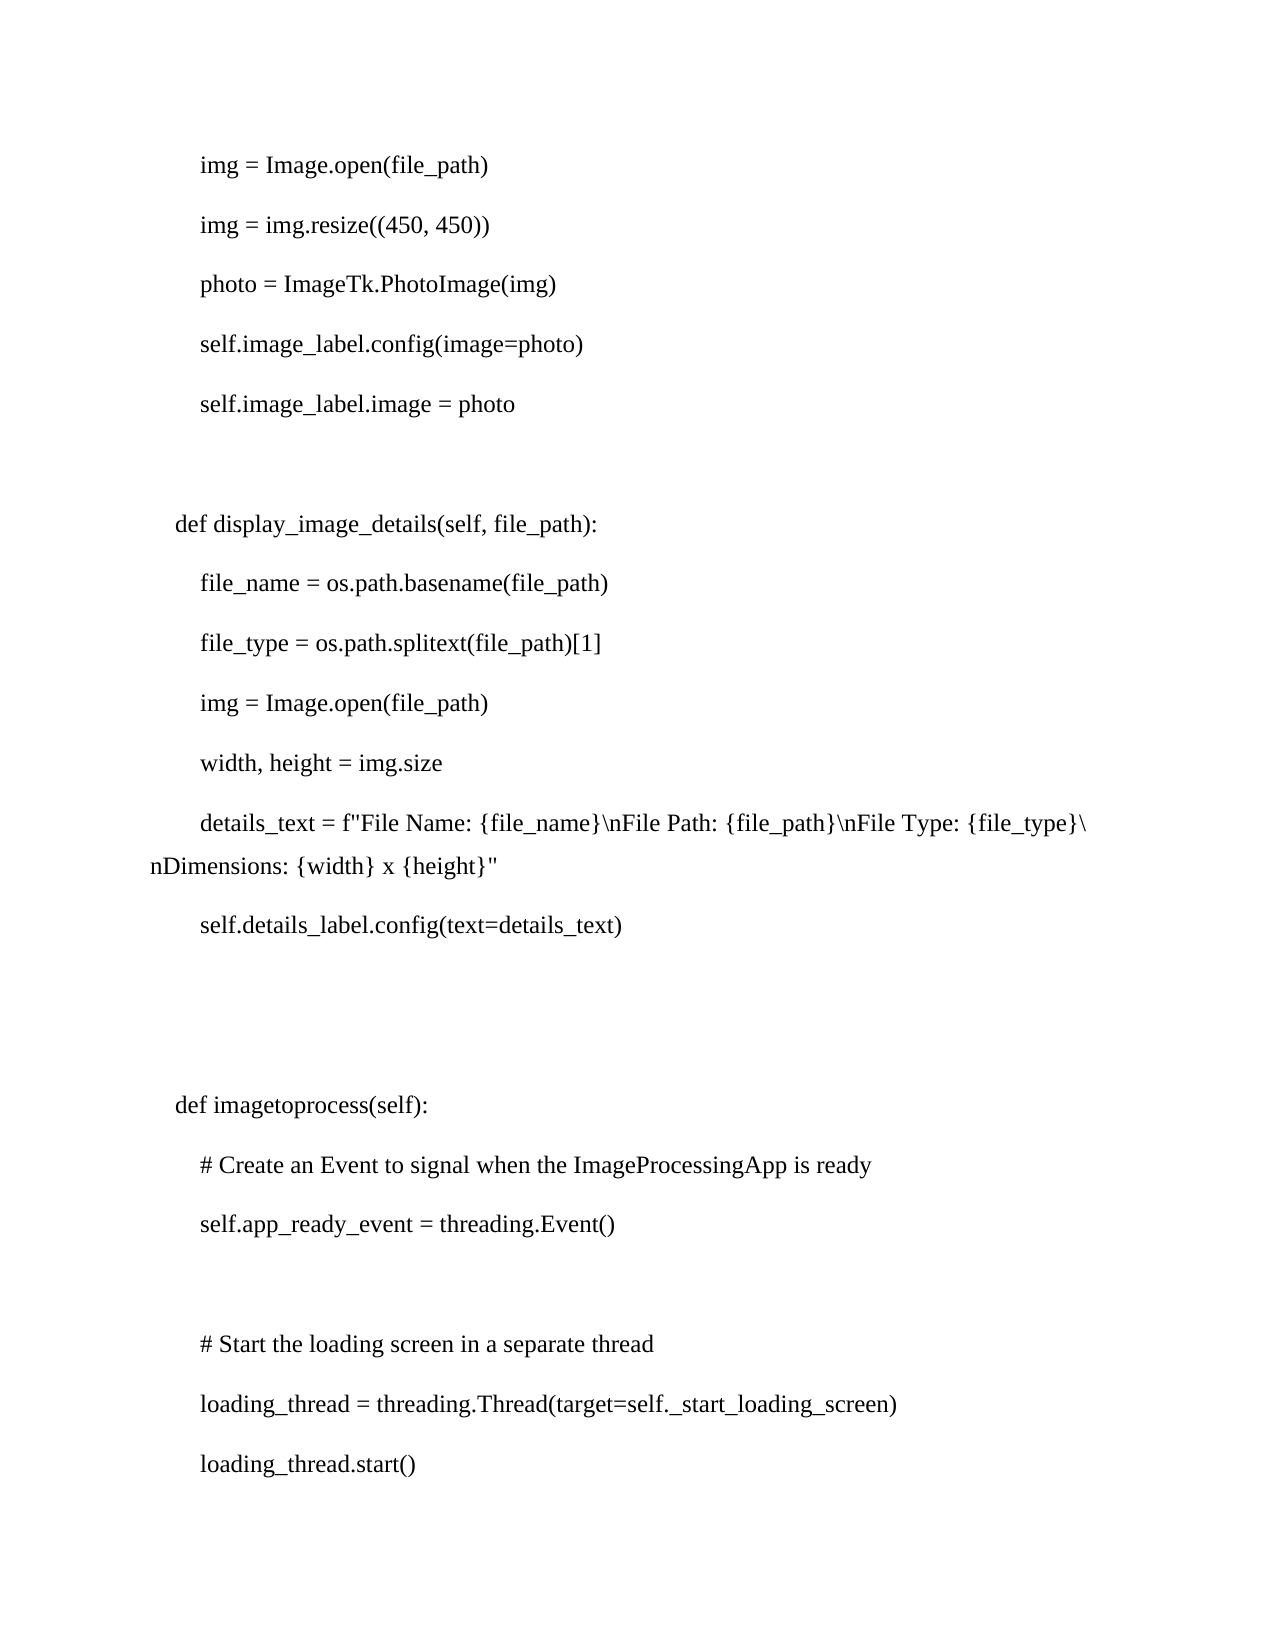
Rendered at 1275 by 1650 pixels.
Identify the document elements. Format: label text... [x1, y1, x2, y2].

text self.app_ready_event = threading.Event() [150, 1209, 1125, 1238]
text self.image_label.config(image=photo) [150, 329, 1125, 358]
text file_name = os.path.basename(file_path) [150, 568, 1125, 597]
text details_text = f"File Name: {file_name}\nFile Path: {file_path}\nFile Type: {file_type}\nDimensions: {width} x {height}" [150, 808, 1125, 879]
text def display_image_details(self, file_path): [150, 509, 1125, 537]
text loading_thread = threading.Thread(target=self._start_loading_screen) [150, 1389, 1125, 1418]
text img = img.resize((450, 450)) [150, 210, 1125, 238]
text self.details_label.config(text=details_text) [150, 911, 1125, 939]
text img = Image.open(file_path) [150, 688, 1125, 717]
text photo = ImageTk.PhotoImage(img) [150, 269, 1125, 298]
text img = Image.open(file_path) [150, 150, 1125, 179]
text self.image_label.image = photo [150, 389, 1125, 418]
text loading_thread.start() [150, 1449, 1125, 1477]
text # Start the loading screen in a separate thread [150, 1329, 1125, 1358]
text file_type = os.path.splitext(file_path)[1] [150, 628, 1125, 657]
text # Create an Event to signal when the ImageProcessingApp is ready [150, 1150, 1125, 1178]
text width, height = img.size [150, 748, 1125, 777]
text def imagetoprocess(self): [150, 1090, 1125, 1119]
